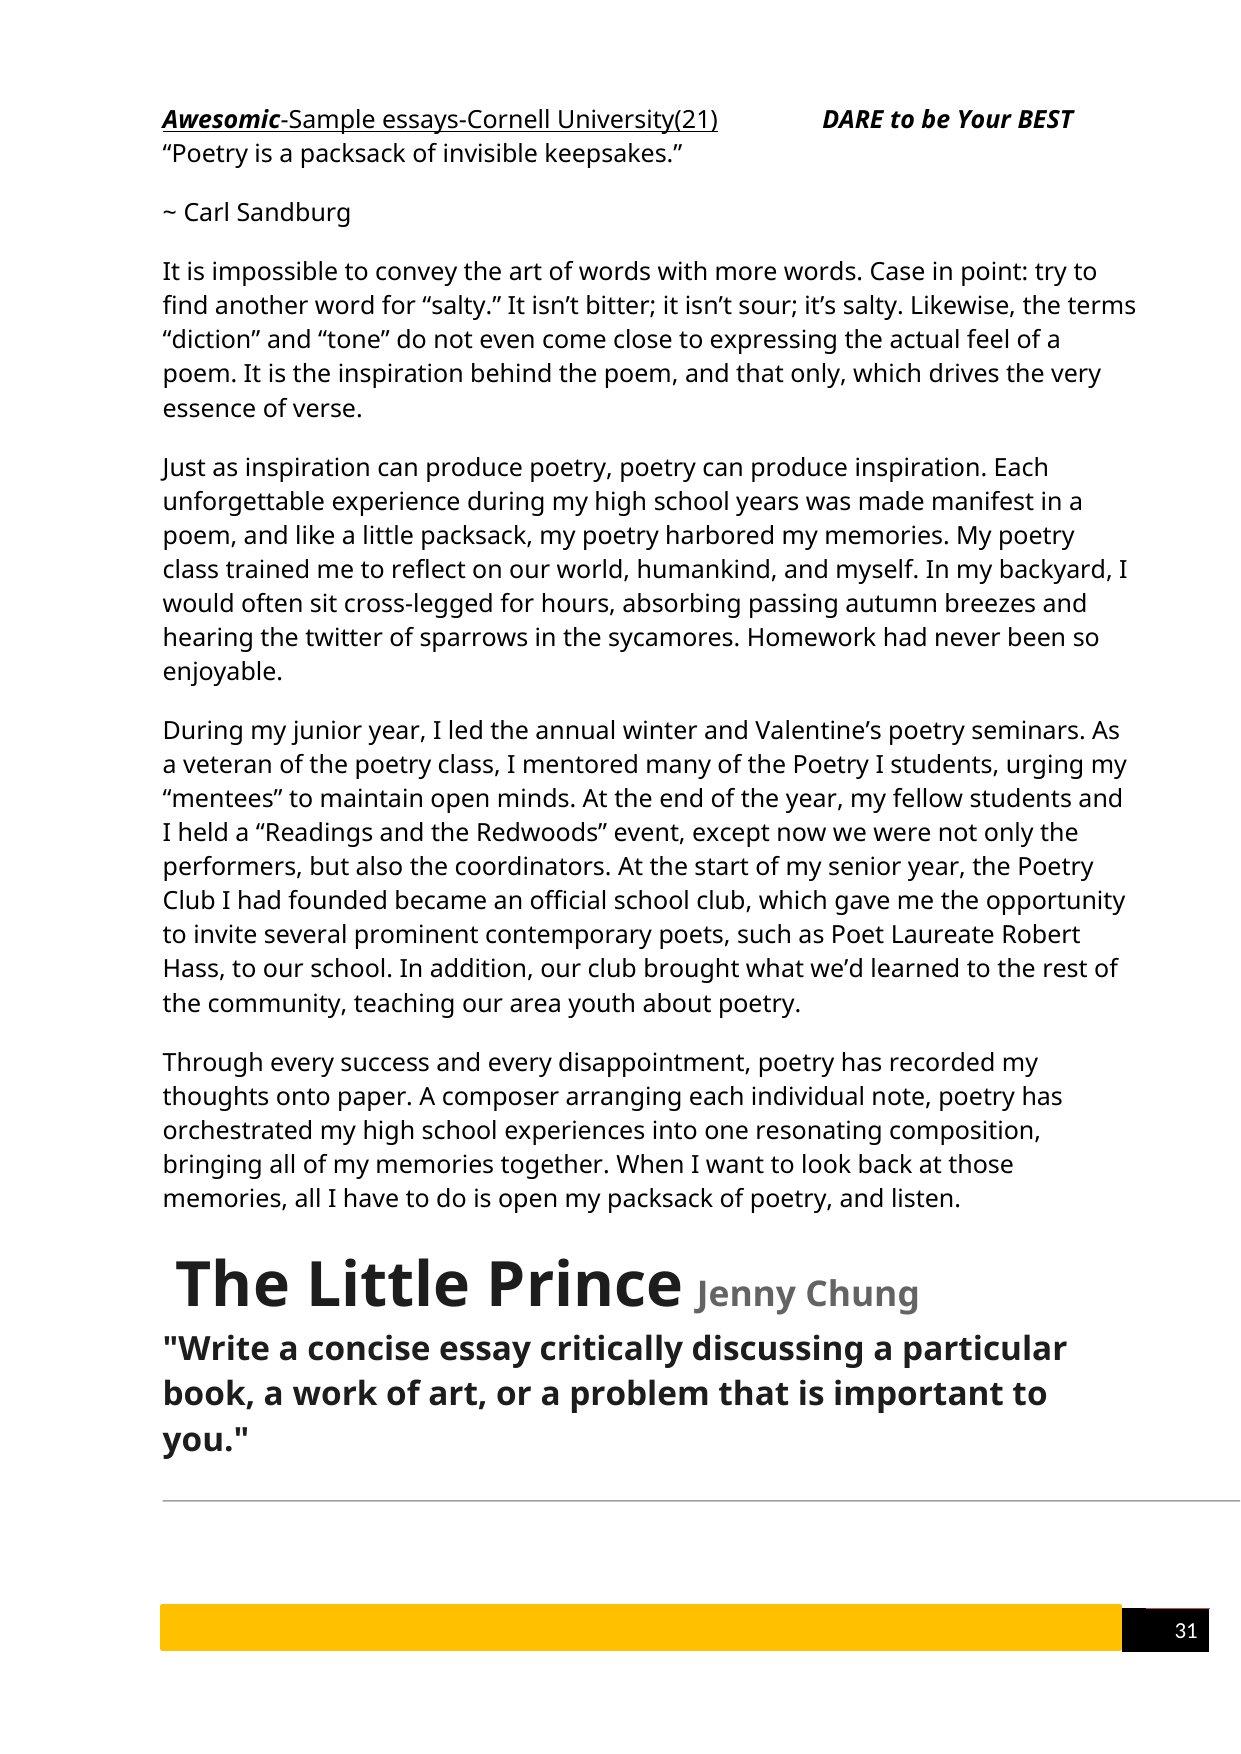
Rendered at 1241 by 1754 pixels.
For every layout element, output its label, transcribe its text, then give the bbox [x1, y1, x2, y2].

text During my junior year, I led the annual winter and Valentine’s poetry seminars. As a veteran of the poetry class, I mentored many of the Poetry I students, urging my “mentees” to maintain open minds. At the end of the year, my fellow students and I held a “Readings and the Redwoods” event, except now we were not only the performers, but also the coordinators. At the start of my senior year, the Poetry Club I had founded became an official school club, which gave me the opportunity to invite several prominent contemporary poets, such as Poet Laureate Robert Hass, to our school. In addition, our club brought what we’d learned to the rest of the community, teaching our area youth about poetry. [162, 713, 1137, 1019]
text Through every success and every disappointment, poetry has recorded my thoughts onto paper. A composer arranging each individual note, poetry has orchestrated my high school experiences into one resonating composition, bringing all of my memories together. When I want to look back at those memories, all I have to do is open my packsack of poetry, and listen. [162, 1044, 1137, 1214]
text ~ Carl Sandburg [162, 195, 1137, 229]
text It is impossible to convey the art of words with more words. Case in point: try to find another word for “salty.” It isn’t bitter; it isn’t sour; it’s salty. Likewise, the terms “diction” and “tone” do not even come close to expressing the actual feel of a poem. It is the inspiration behind the poem, and that only, which drives the very essence of verse. [162, 254, 1137, 424]
text “Poetry is a packsack of invisible keepsakes.” [162, 136, 1137, 170]
subtitle The Little Prince Jenny Chung [162, 1239, 1137, 1325]
text "Write a concise essay critically discussing a particular book, a work of art, or a problem that is important to you." [162, 1325, 1137, 1461]
text Just as inspiration can produce poetry, poetry can produce inspiration. Each unforgettable experience during my high school years was made manifest in a poem, and like a little packsack, my poetry harbored my memories. My poetry class trained me to reflect on our world, humankind, and myself. In my backyard, I would often sit cross-legged for hours, absorbing passing autumn breezes and hearing the twitter of sparrows in the sycamores. Homework had never been so enjoyable. [162, 449, 1137, 688]
